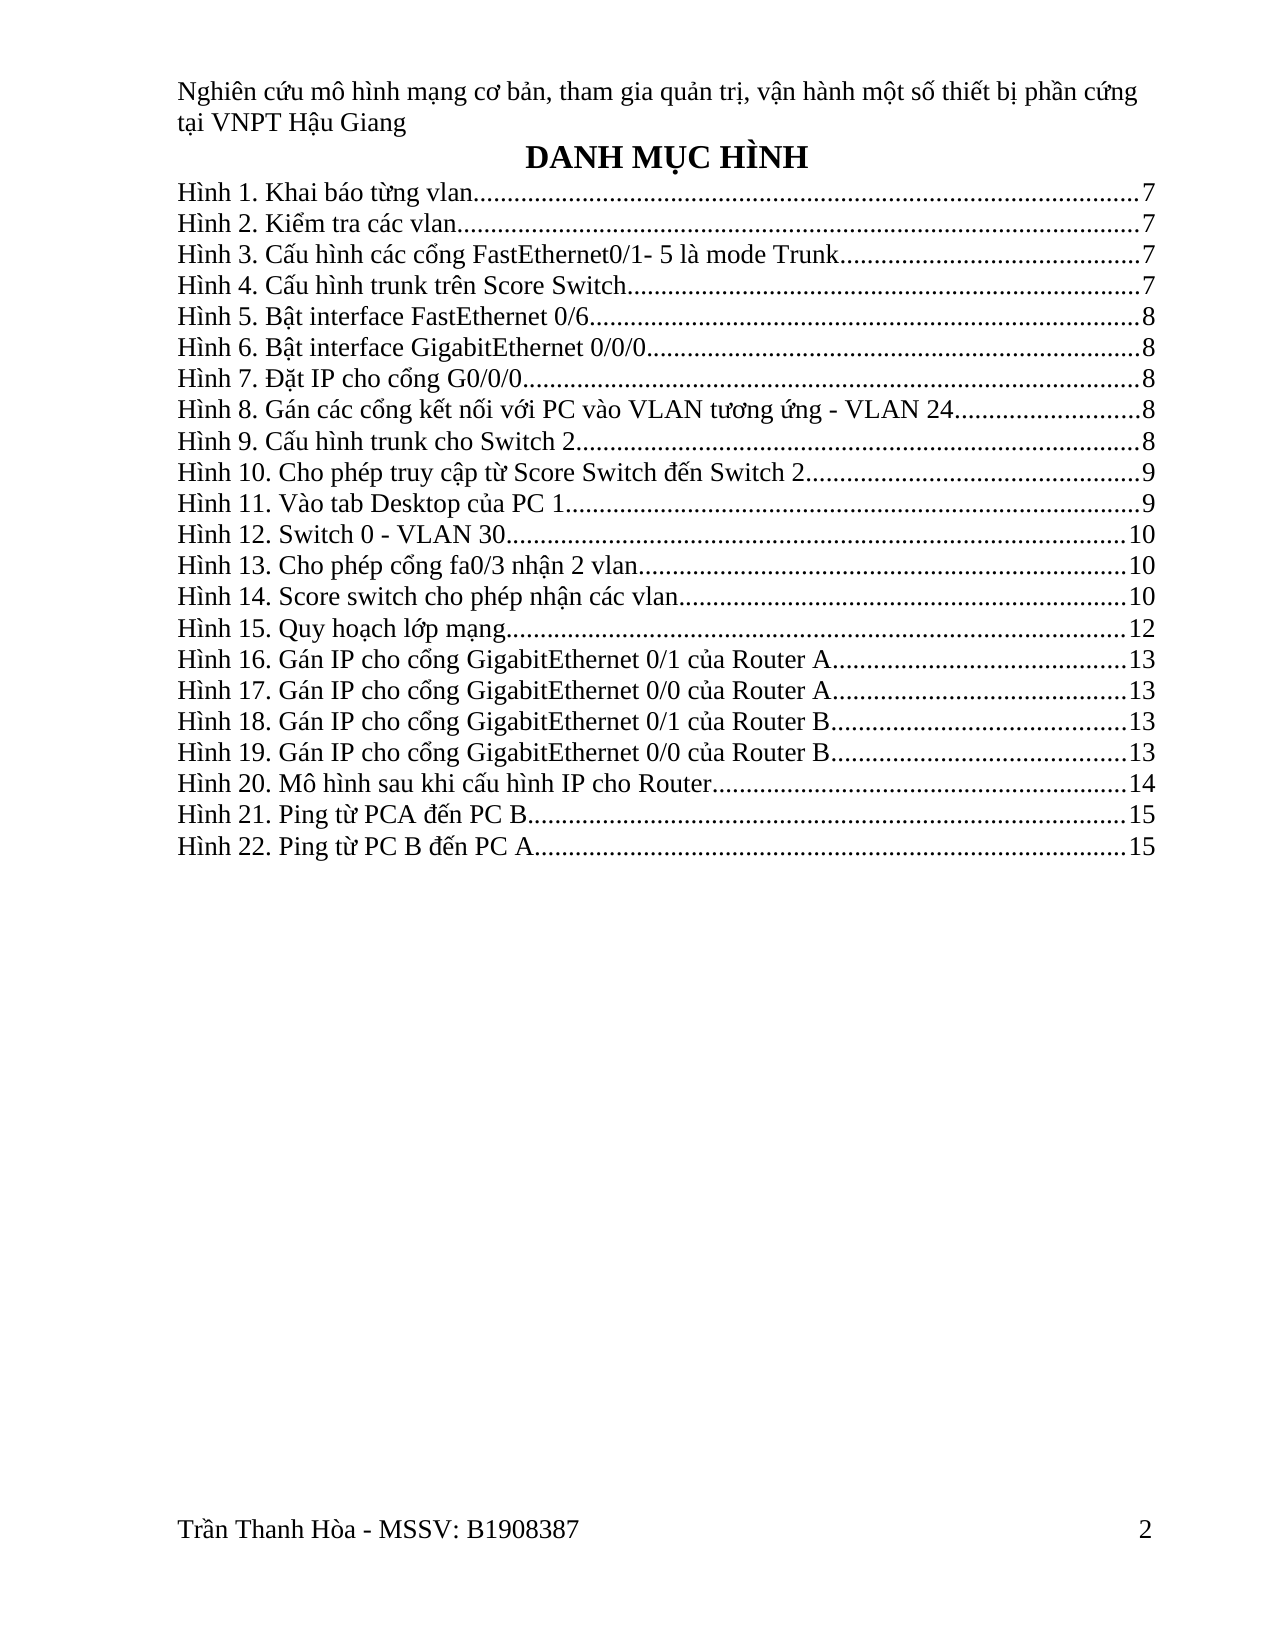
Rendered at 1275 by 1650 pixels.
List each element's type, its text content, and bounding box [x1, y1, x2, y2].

text Hình 21. Ping từ PCA đến PC B 15 [177, 798, 1156, 830]
text Hình 22. Ping từ PC B đến PC A 15 [177, 830, 1156, 861]
text Hình 1. Khai báo từng vlan 7 [177, 176, 1156, 207]
text Hình 7. Đặt IP cho cổng G0/0/0 8 [177, 362, 1156, 394]
text Hình 4. Cấu hình trunk trên Score Switch 7 [177, 269, 1156, 300]
text Hình 15. Quy hoạch lớp mạng 12 [177, 612, 1156, 643]
text Hình 13. Cho phép cổng fa0/3 nhận 2 vlan 10 [177, 549, 1156, 581]
text Hình 18. Gán IP cho cổng GigabitEthernet 0/1 của Router B 13 [177, 705, 1156, 736]
text Hình 14. Score switch cho phép nhận các vlan 10 [177, 581, 1156, 612]
text Hình 17. Gán IP cho cổng GigabitEthernet 0/0 của Router A 13 [177, 674, 1156, 705]
text Hình 6. Bật interface GigabitEthernet 0/0/0 8 [177, 331, 1156, 362]
text Hình 20. Mô hình sau khi cấu hình IP cho Router 14 [177, 767, 1156, 798]
text Hình 11. Vào tab Desktop của PC 1 9 [177, 487, 1156, 518]
text Hình 19. Gán IP cho cổng GigabitEthernet 0/0 của Router B 13 [177, 736, 1156, 767]
text Hình 2. Kiểm tra các vlan 7 [177, 207, 1156, 238]
text Hình 8. Gán các cổng kết nối với PC vào VLAN tương ứng - VLAN 24 8 [177, 394, 1156, 425]
text Hình 10. Cho phép truy cập từ Score Switch đến Switch 2 9 [177, 456, 1156, 487]
text Hình 12. Switch 0 - VLAN 30 10 [177, 518, 1156, 549]
text Hình 5. Bật interface FastEthernet 0/6 8 [177, 300, 1156, 331]
text Hình 16. Gán IP cho cổng GigabitEthernet 0/1 của Router A 13 [177, 643, 1156, 674]
text Hình 9. Cấu hình trunk cho Switch 2 8 [177, 425, 1156, 456]
text Hình 3. Cấu hình các cổng FastEthernet0/1- 5 là mode Trunk 7 [177, 238, 1156, 269]
text DANH MỤC HÌNH [177, 137, 1156, 176]
